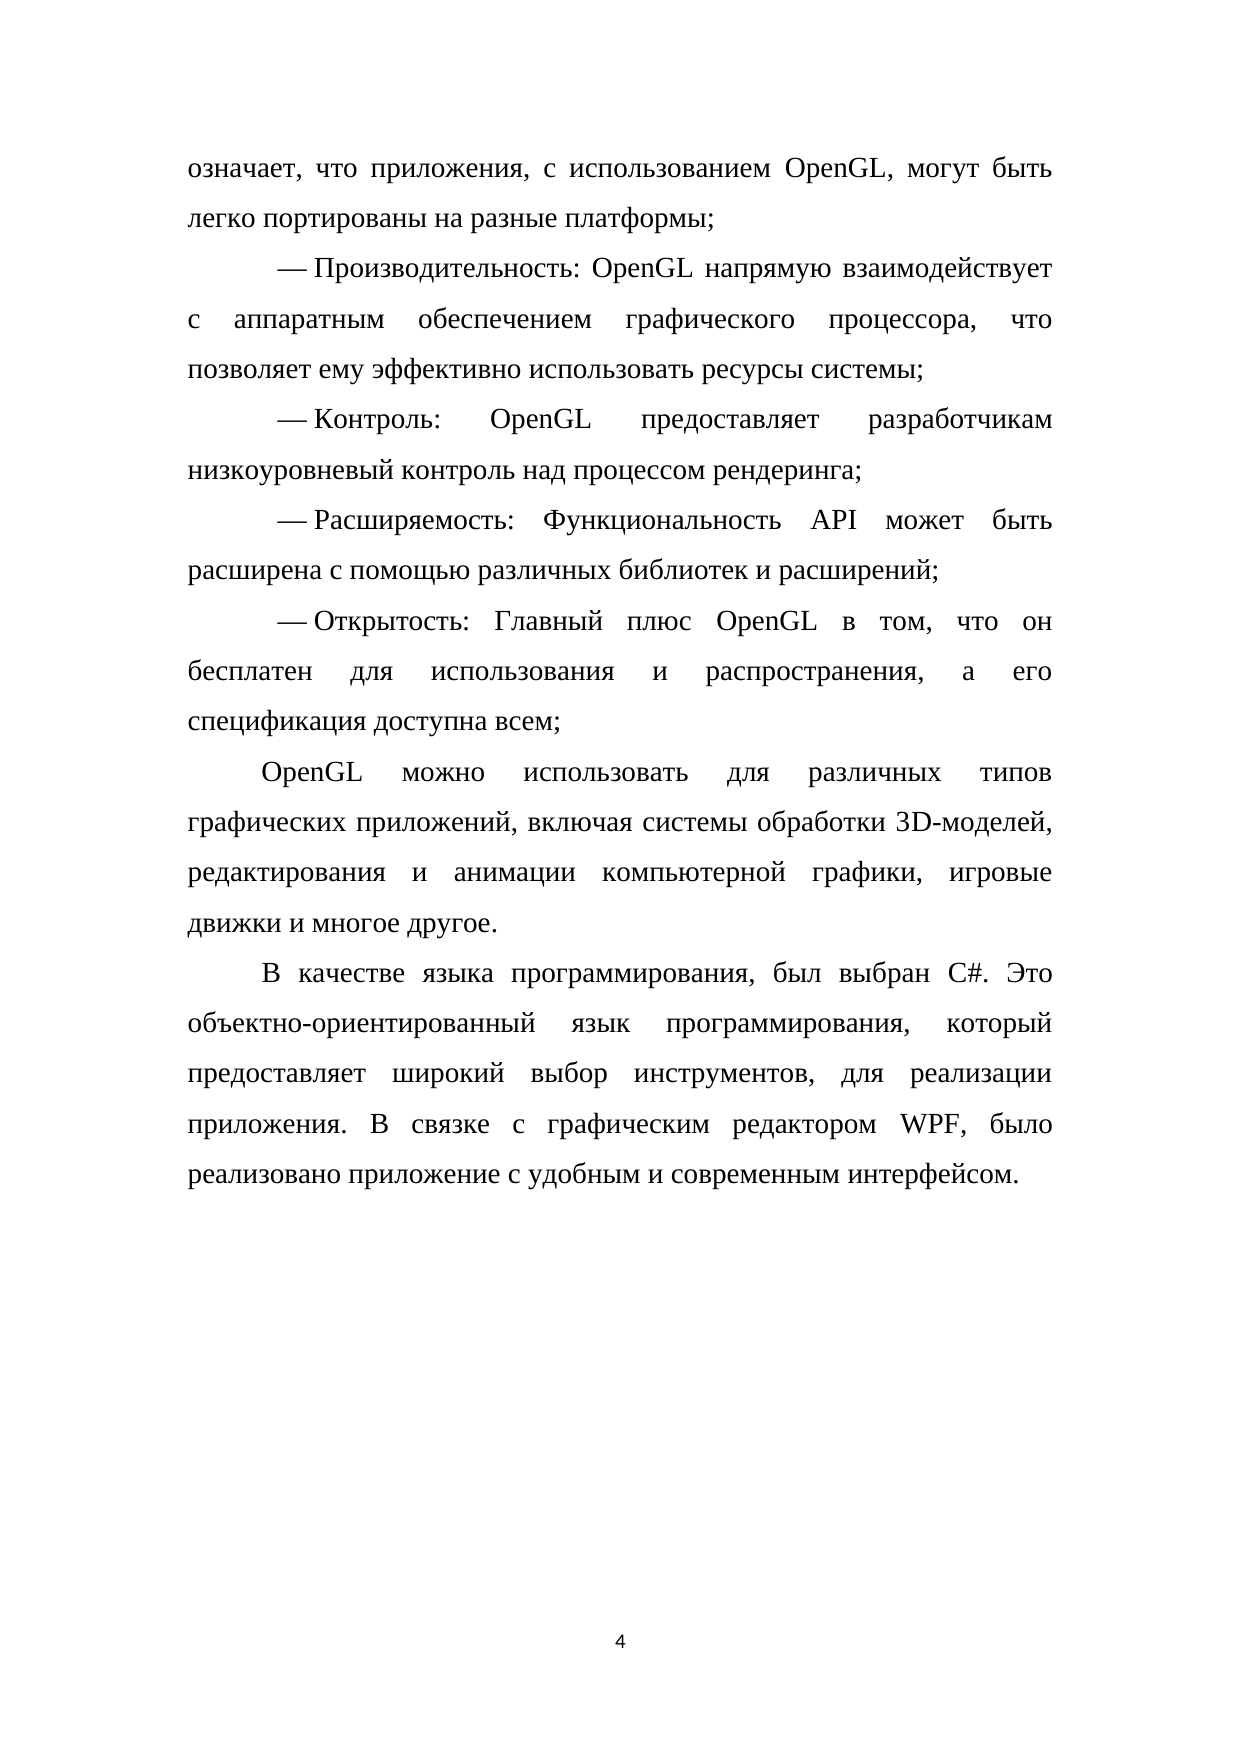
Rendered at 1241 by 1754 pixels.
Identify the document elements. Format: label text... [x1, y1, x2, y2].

text Производительность: OpenGL напрямую взаимодействует с аппаратным обеспечением графического процессора, что позволяет ему эффективно использовать ресурсы системы; [187, 251, 1053, 385]
text В качестве языка программирования, был выбран C#. Это объектно-ориентированный язык программирования, который предоставляет широкий выбор инструментов, для реализации приложения. В связке с графическим редактором WPF, было реализовано приложение с удобным и современным интерфейсом. [187, 955, 1053, 1190]
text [187, 150, 1053, 234]
list OpenGL можно использовать для различных типов графических приложений, включая системы обработки 3D-моделей, редактирования и анимации компьютерной графики, игровые движки и многое другое. [187, 754, 1053, 938]
text Расширяемость: Функциональность API может быть расширена с помощью различных библиотек и расширений; [187, 502, 1053, 586]
text Открытость: Главный плюс OpenGL в том, что он бесплатен для использования и распространения, а его спецификация доступна всем; [187, 603, 1053, 737]
text Контроль: OpenGL предоставляет разработчикам низкоуровневый контроль над процессом рендеринга; [187, 402, 1053, 485]
